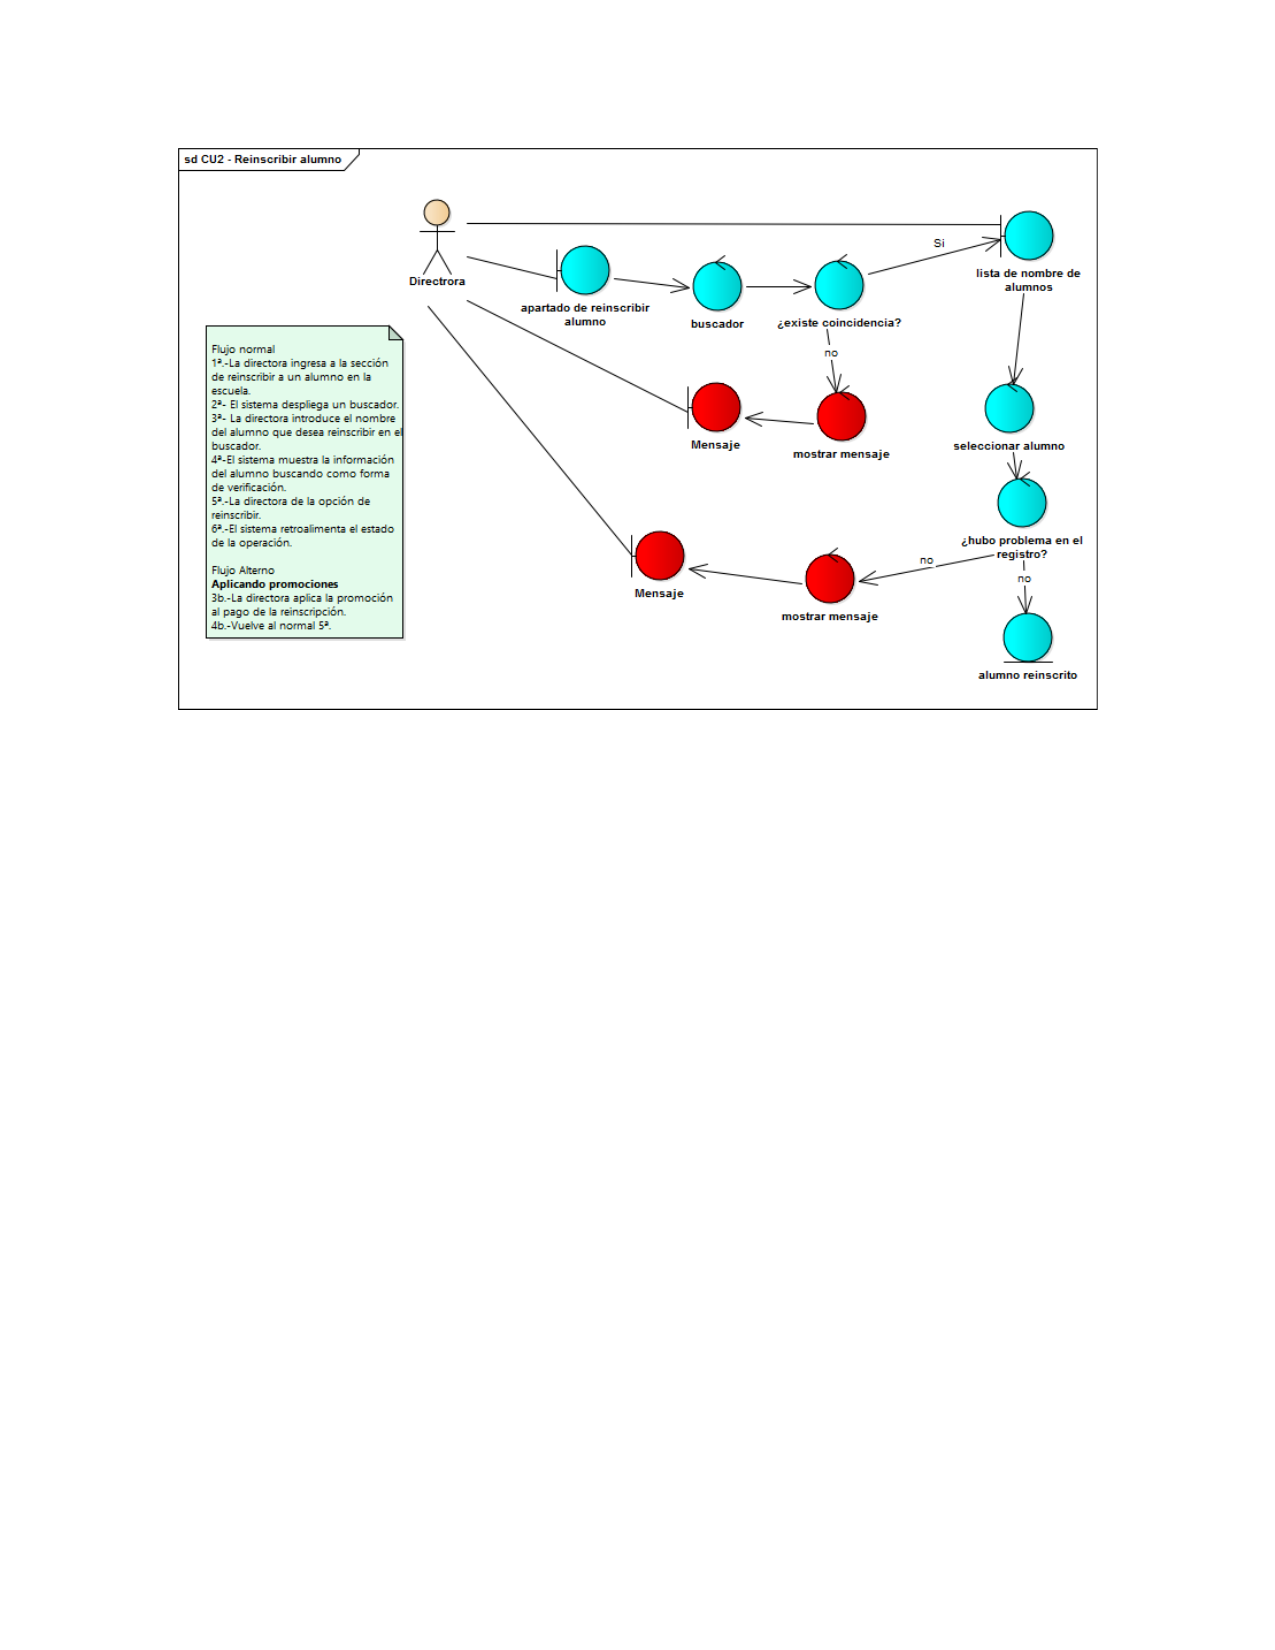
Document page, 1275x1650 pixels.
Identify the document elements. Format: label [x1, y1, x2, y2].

picture [177, 147, 1098, 710]
